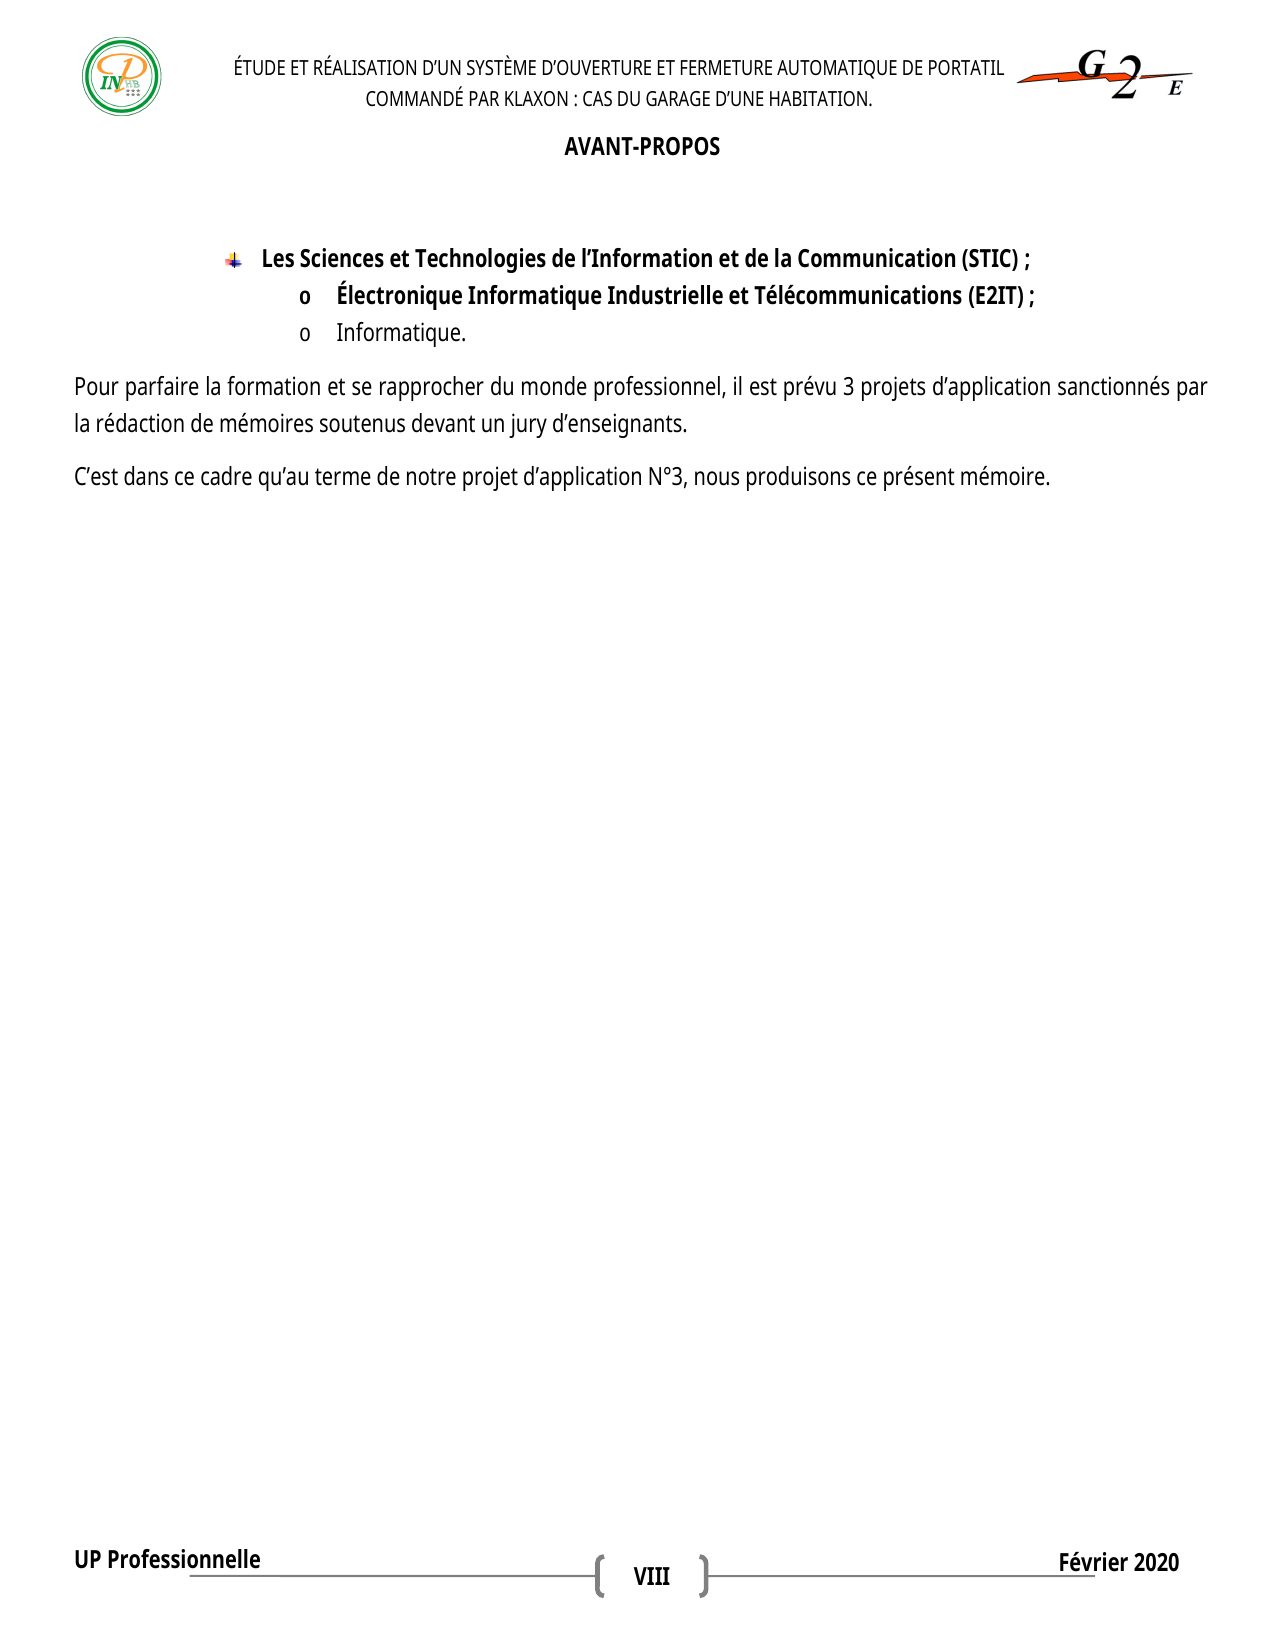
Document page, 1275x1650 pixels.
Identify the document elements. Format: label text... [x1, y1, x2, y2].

list Les Sciences et Technologies de l’Information et de la Communication (STIC) ; [224, 241, 1211, 275]
picture [1015, 46, 1194, 101]
picture [225, 251, 242, 268]
text Pour parfaire la formation et se rapprocher du monde professionnel, il est prévu 3 projets d’application sanctionnés par la rédaction de mémoires soutenus devant un jury d’enseignants. [74, 368, 1211, 439]
picture [75, 36, 168, 119]
list Informatique. [299, 315, 1211, 349]
text C’est dans ce cadre qu’au terme de notre projet d’application N°3, nous produisons ce présent mémoire. [74, 459, 1211, 493]
list Électronique Informatique Industrielle et Télécommunications (E2IT) ; [299, 278, 1211, 312]
